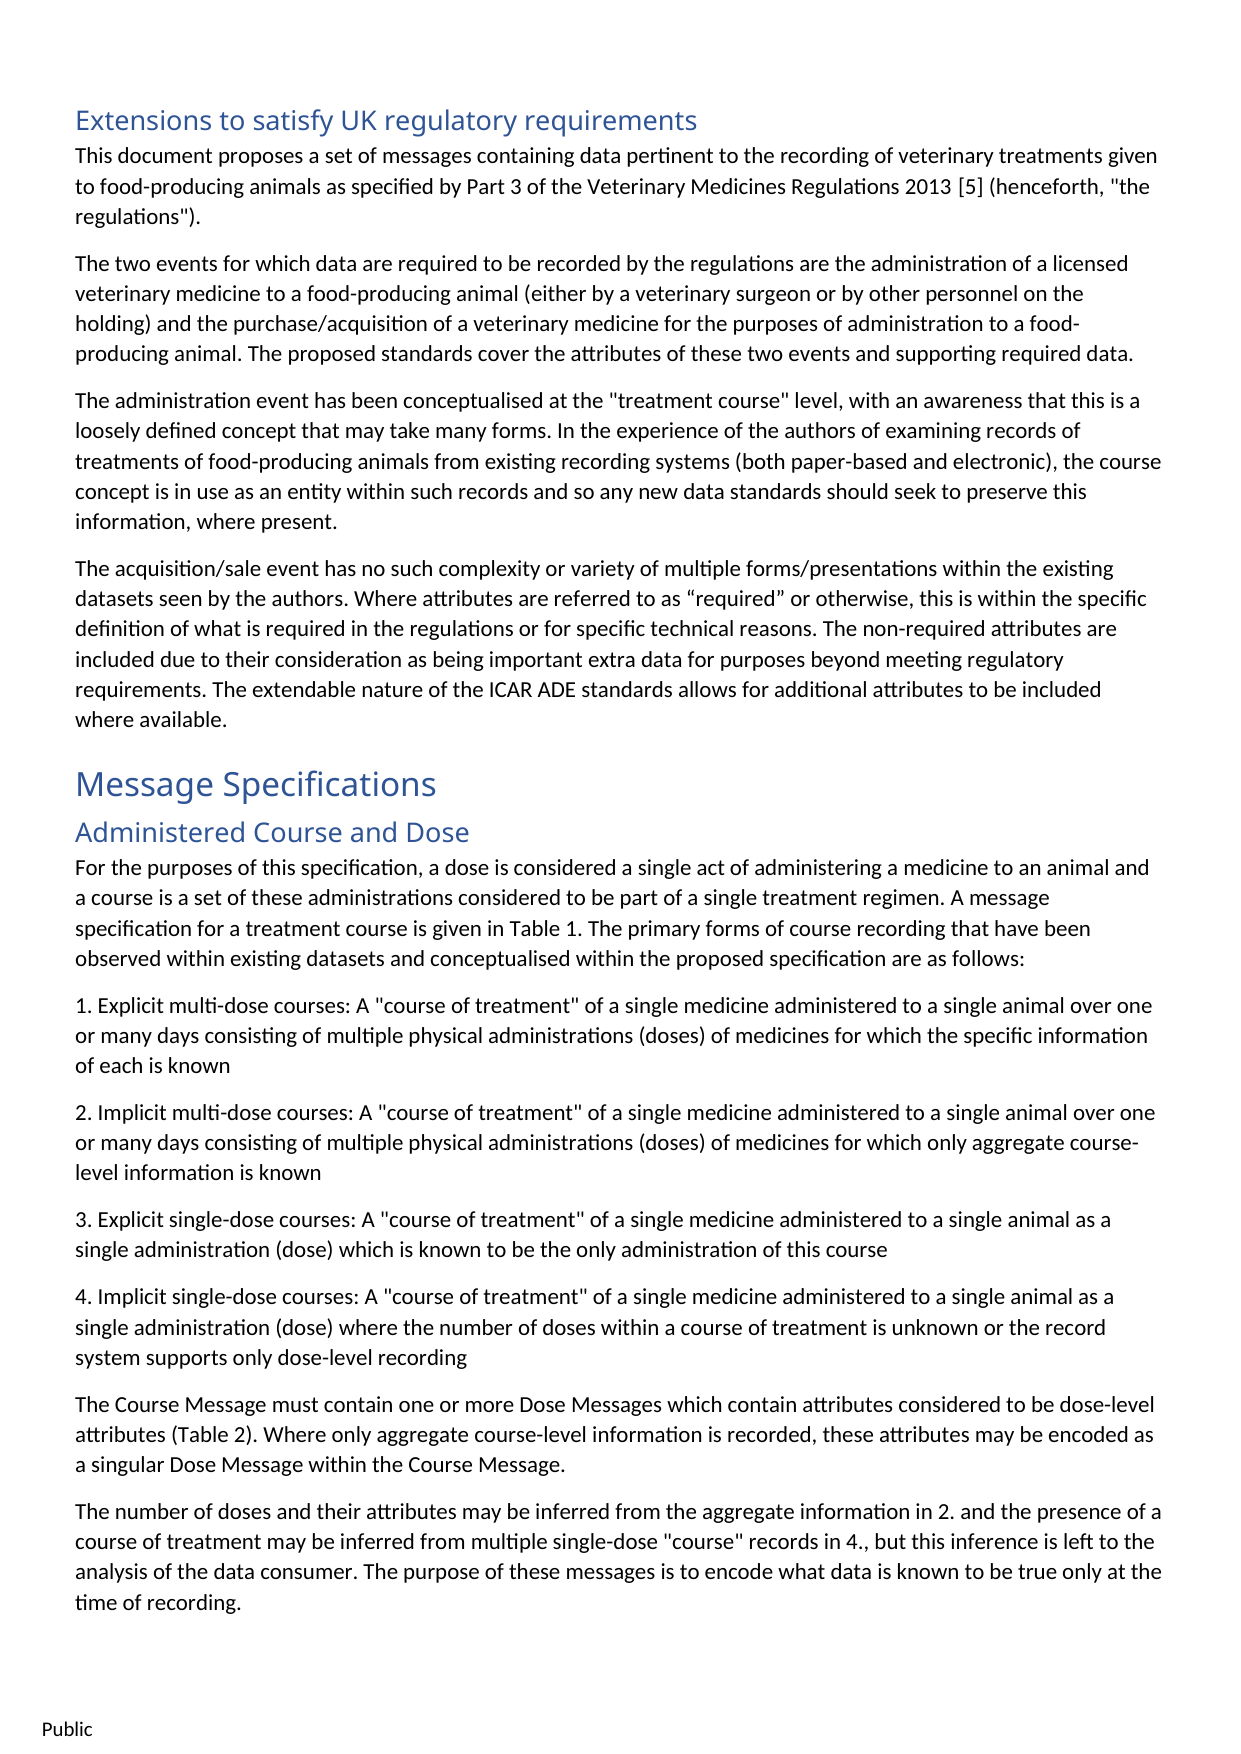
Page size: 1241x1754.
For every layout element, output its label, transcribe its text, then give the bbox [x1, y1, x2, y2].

text 2. Implicit multi-dose courses: A "course of treatment" of a single medicine administered to a single animal over one or many days consisting of multiple physical administrations (doses) of medicines for which only aggregate course-level information is known [75, 1098, 1165, 1187]
text The acquisition/sale event has no such complexity or variety of multiple forms/presentations within the existing datasets seen by the authors. Where attributes are referred to as “required” or otherwise, this is within the specific definition of what is required in the regulations or for specific technical reasons. The non-required attributes are included due to their consideration as being important extra data for purposes beyond meeting regulatory requirements. The extendable nature of the ICAR ADE standards allows for additional attributes to be included where available. [75, 554, 1165, 733]
text The two events for which data are required to be recorded by the regulations are the administration of a licensed veterinary medicine to a food-producing animal (either by a veterinary surgeon or by other personnel on the holding) and the purchase/acquisition of a veterinary medicine for the purposes of administration to a food-producing animal. The proposed standards cover the attributes of these two events and supporting required data. [75, 249, 1165, 368]
text 3. Explicit single-dose courses: A "course of treatment" of a single medicine administered to a single animal as a single administration (dose) which is known to be the only administration of this course [75, 1205, 1165, 1264]
subtitle Extensions to satisfy UK regulatory requirements [75, 102, 1165, 139]
text 4. Implicit single-dose courses: A "course of treatment" of a single medicine administered to a single animal as a single administration (dose) where the number of doses within a course of treatment is unknown or the record system supports only dose-level recording [75, 1282, 1165, 1371]
text For the purposes of this specification, a dose is considered a single act of administering a medicine to an animal and a course is a set of these administrations considered to be part of a single treatment regimen. A message specification for a treatment course is given in Table 1. The primary forms of course recording that have been observed within existing datasets and conceptualised within the proposed specification are as follows: [75, 853, 1165, 972]
text 1. Explicit multi-dose courses: A "course of treatment" of a single medicine administered to a single animal over one or many days consisting of multiple physical administrations (doses) of medicines for which the specific information of each is known [75, 991, 1165, 1079]
subtitle Message Specifications [75, 760, 1165, 806]
text The administration event has been conceptualised at the "treatment course" level, with an awareness that this is a loosely defined concept that may take many forms. In the experience of the authors of examining records of treatments of food-producing animals from existing recording systems (both paper-based and electronic), the course concept is in use as an entity within such records and so any new data standards should seek to preserve this information, where present. [75, 386, 1165, 535]
subtitle Administered Course and Dose [75, 813, 1165, 850]
text The Course Message must contain one or more Dose Messages which contain attributes considered to be dose-level attributes (Table 2). Where only aggregate course-level information is recorded, these attributes may be encoded as a singular Dose Message within the Course Message. [75, 1390, 1165, 1478]
text This document proposes a set of messages containing data pertinent to the recording of veterinary treatments given to food-producing animals as specified by Part 3 of the Veterinary Medicines Regulations 2013 (henceforth, "the regulations"). [75, 142, 1165, 230]
